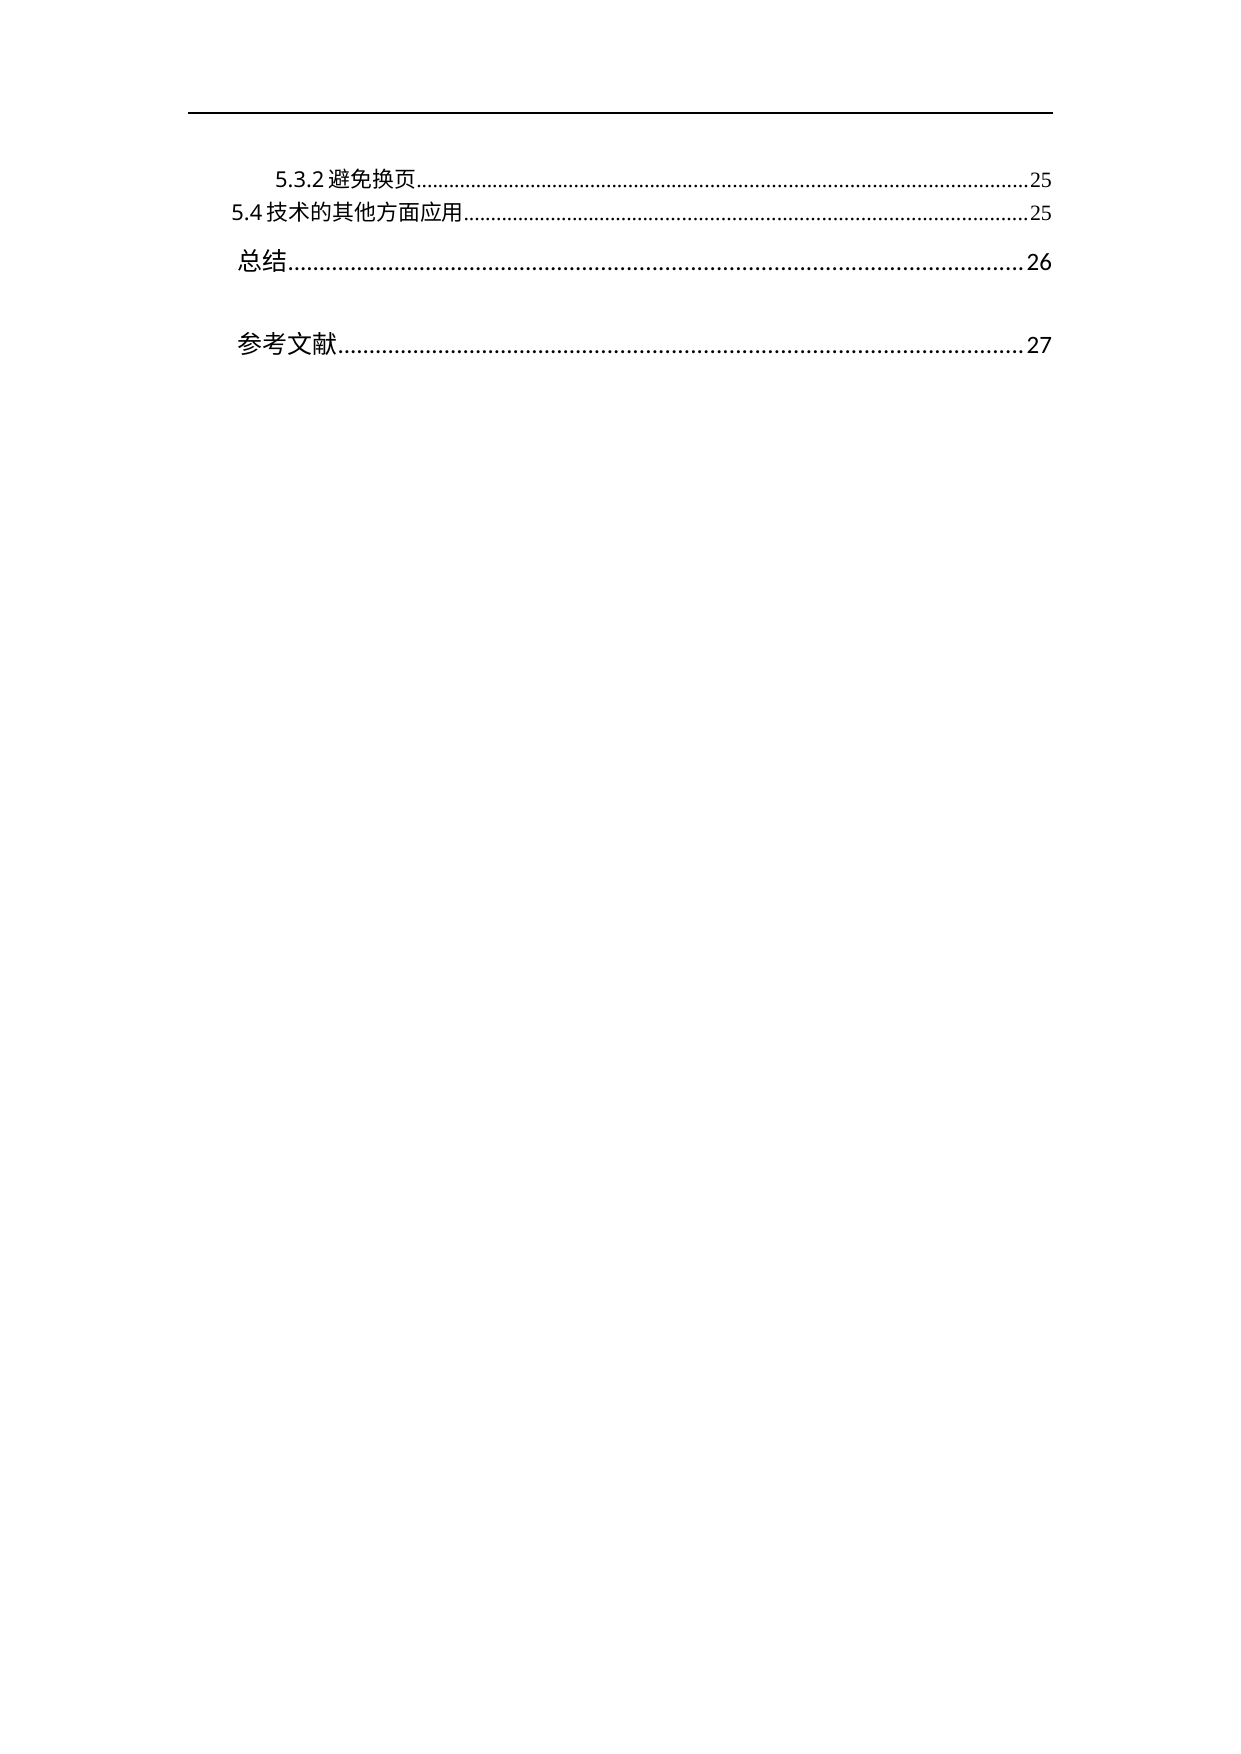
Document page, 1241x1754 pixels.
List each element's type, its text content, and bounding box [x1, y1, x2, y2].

text 5.3.2避免换页 25 [275, 162, 1053, 194]
text 参考文献 27 [187, 310, 1053, 375]
text 总结 26 [187, 227, 1053, 292]
text 5.4技术的其他方面应用 25 [231, 194, 1053, 227]
